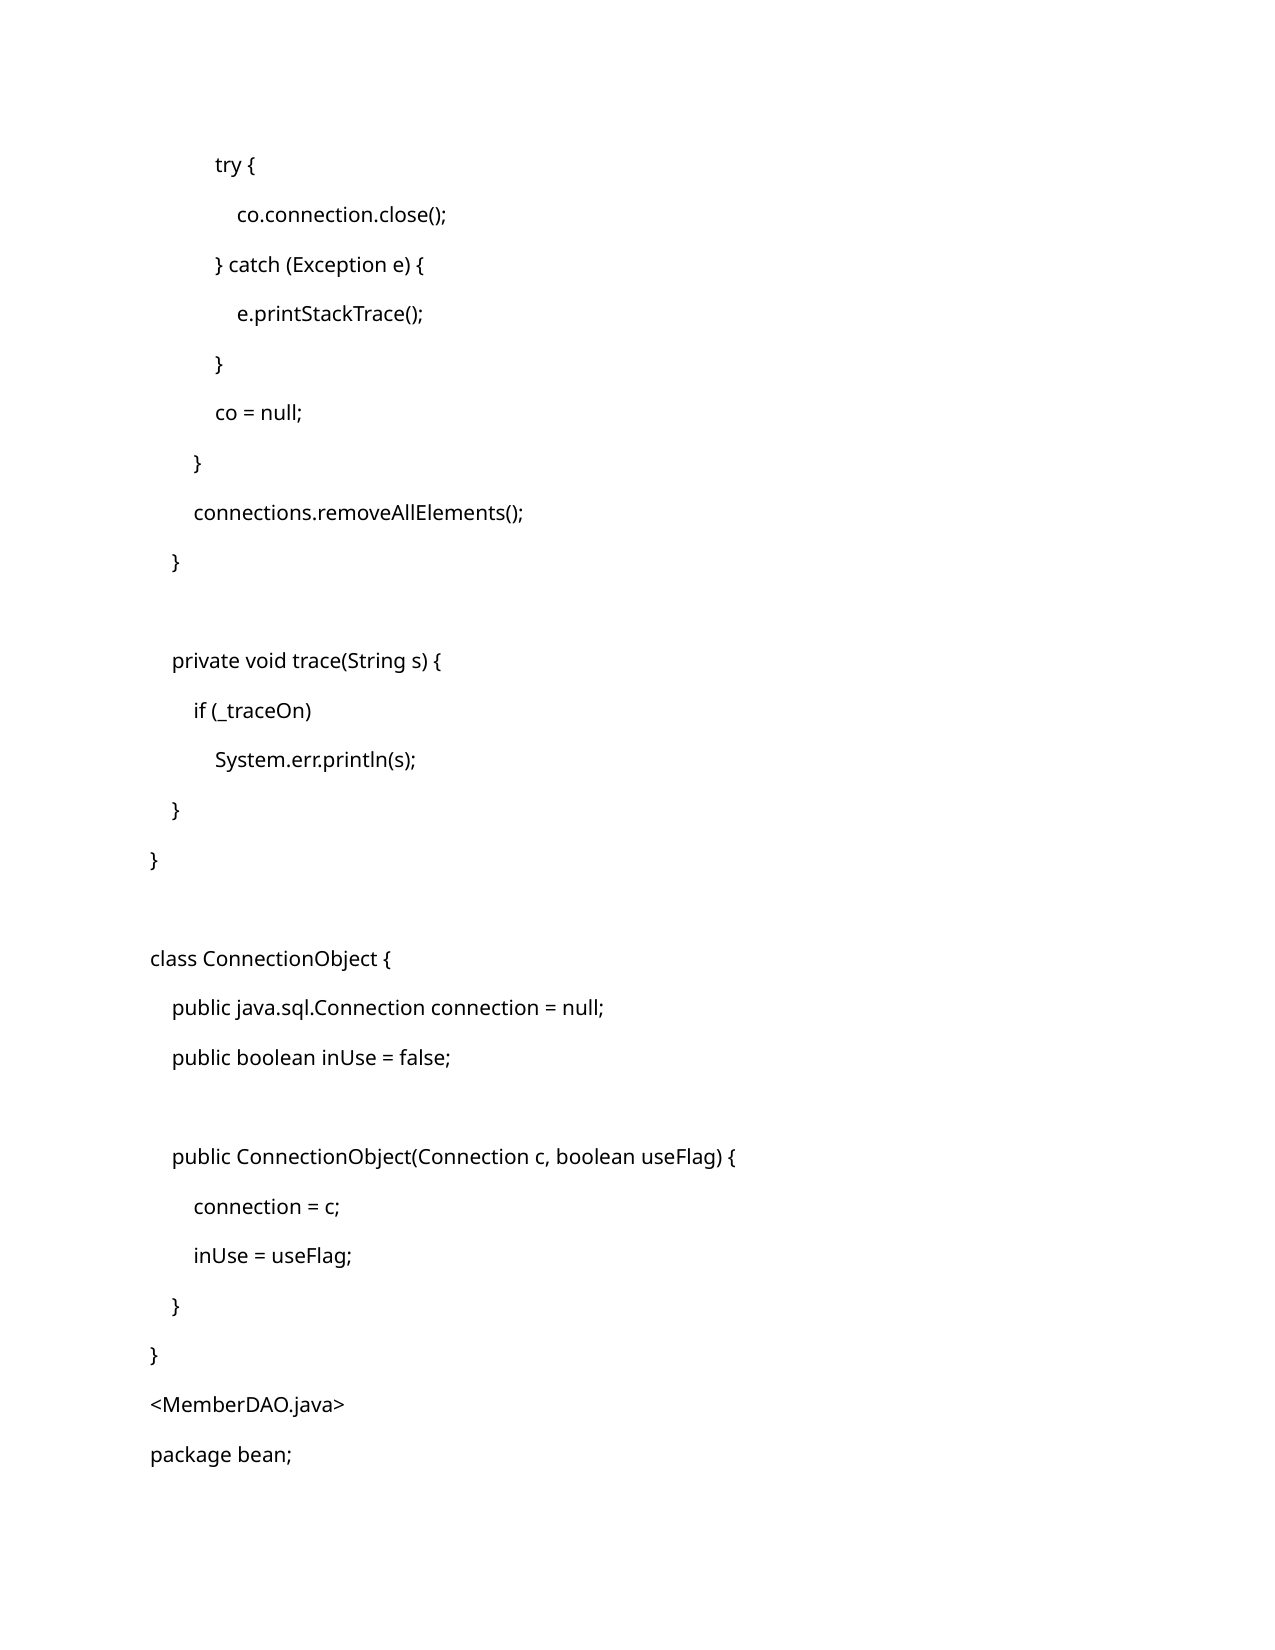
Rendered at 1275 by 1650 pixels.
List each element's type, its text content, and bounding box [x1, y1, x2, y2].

text } [150, 794, 1125, 823]
text } [150, 447, 1125, 476]
text public java.sql.Connection connection = null; [150, 993, 1125, 1022]
text } [150, 1340, 1125, 1369]
text } [150, 547, 1125, 575]
text class ConnectionObject { [150, 943, 1125, 972]
text } catch (Exception e) { [150, 249, 1125, 278]
text package bean; [150, 1439, 1125, 1468]
text private void trace(String s) { [150, 646, 1125, 674]
text connection = c; [150, 1191, 1125, 1220]
text connections.removeAllElements(); [150, 497, 1125, 526]
text co = null; [150, 398, 1125, 427]
text co.connection.close(); [150, 199, 1125, 228]
text public boolean inUse = false; [150, 1042, 1125, 1071]
text public ConnectionObject(Connection c, boolean useFlag) { [150, 1142, 1125, 1170]
text e.printStackTrace(); [150, 299, 1125, 327]
text } [150, 1290, 1125, 1319]
text } [150, 844, 1125, 873]
text inUse = useFlag; [150, 1241, 1125, 1269]
text if (_traceOn) [150, 695, 1125, 724]
text try { [150, 150, 1125, 179]
text } [150, 348, 1125, 377]
text <MemberDAO.java> [150, 1389, 1125, 1418]
text System.err.println(s); [150, 745, 1125, 774]
